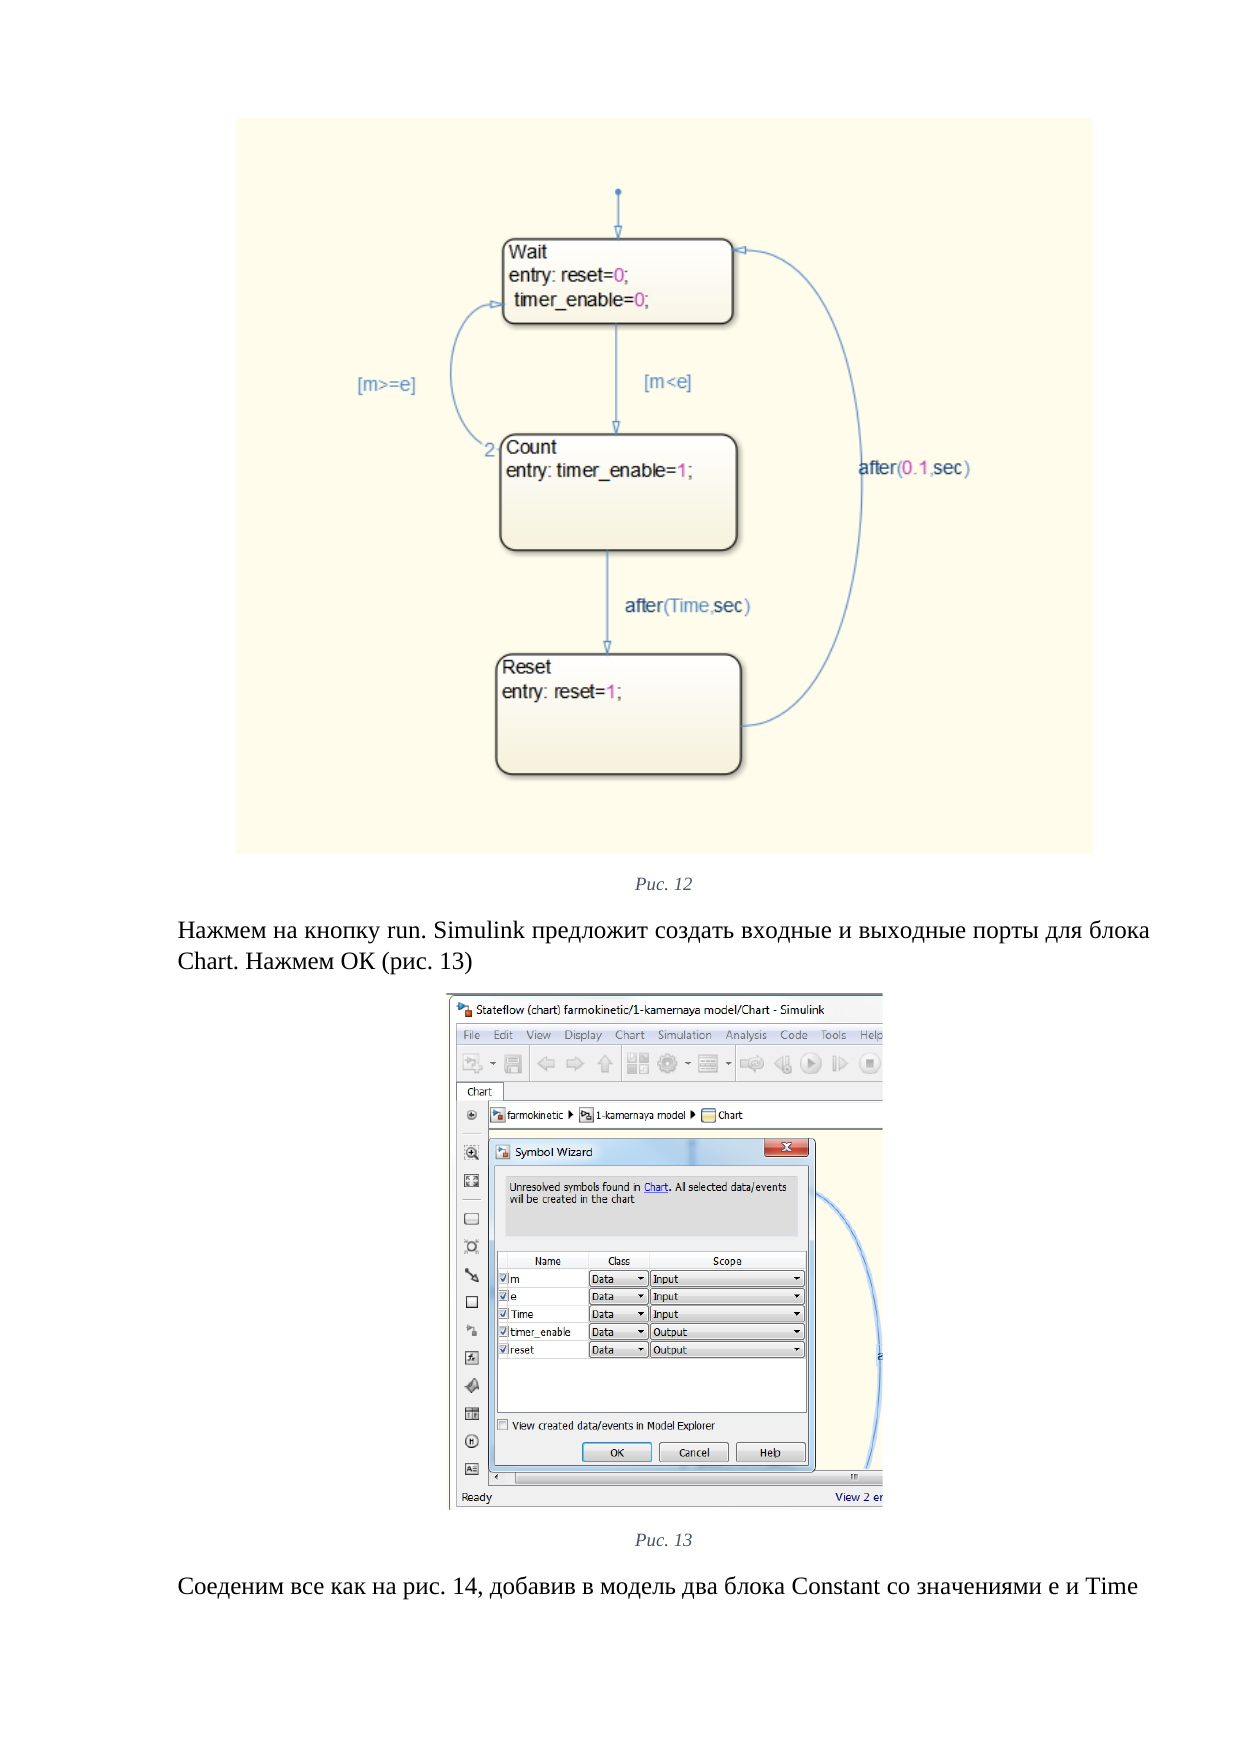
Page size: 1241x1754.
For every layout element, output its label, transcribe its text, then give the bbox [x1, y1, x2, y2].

picture [446, 993, 883, 1510]
text Рис. 13 [177, 1529, 1152, 1550]
text Рис. 12 [177, 872, 1152, 894]
text Нажмем на кнопку run. Simulink предложит создать входные и выходные порты для блока Chart. Нажмем ОК (рис. 13) [177, 915, 1152, 975]
text Соеденим все как на рис. 14, добавив в модель два блока Constant со значениями e и Time [177, 1571, 1152, 1600]
picture [236, 118, 1093, 854]
